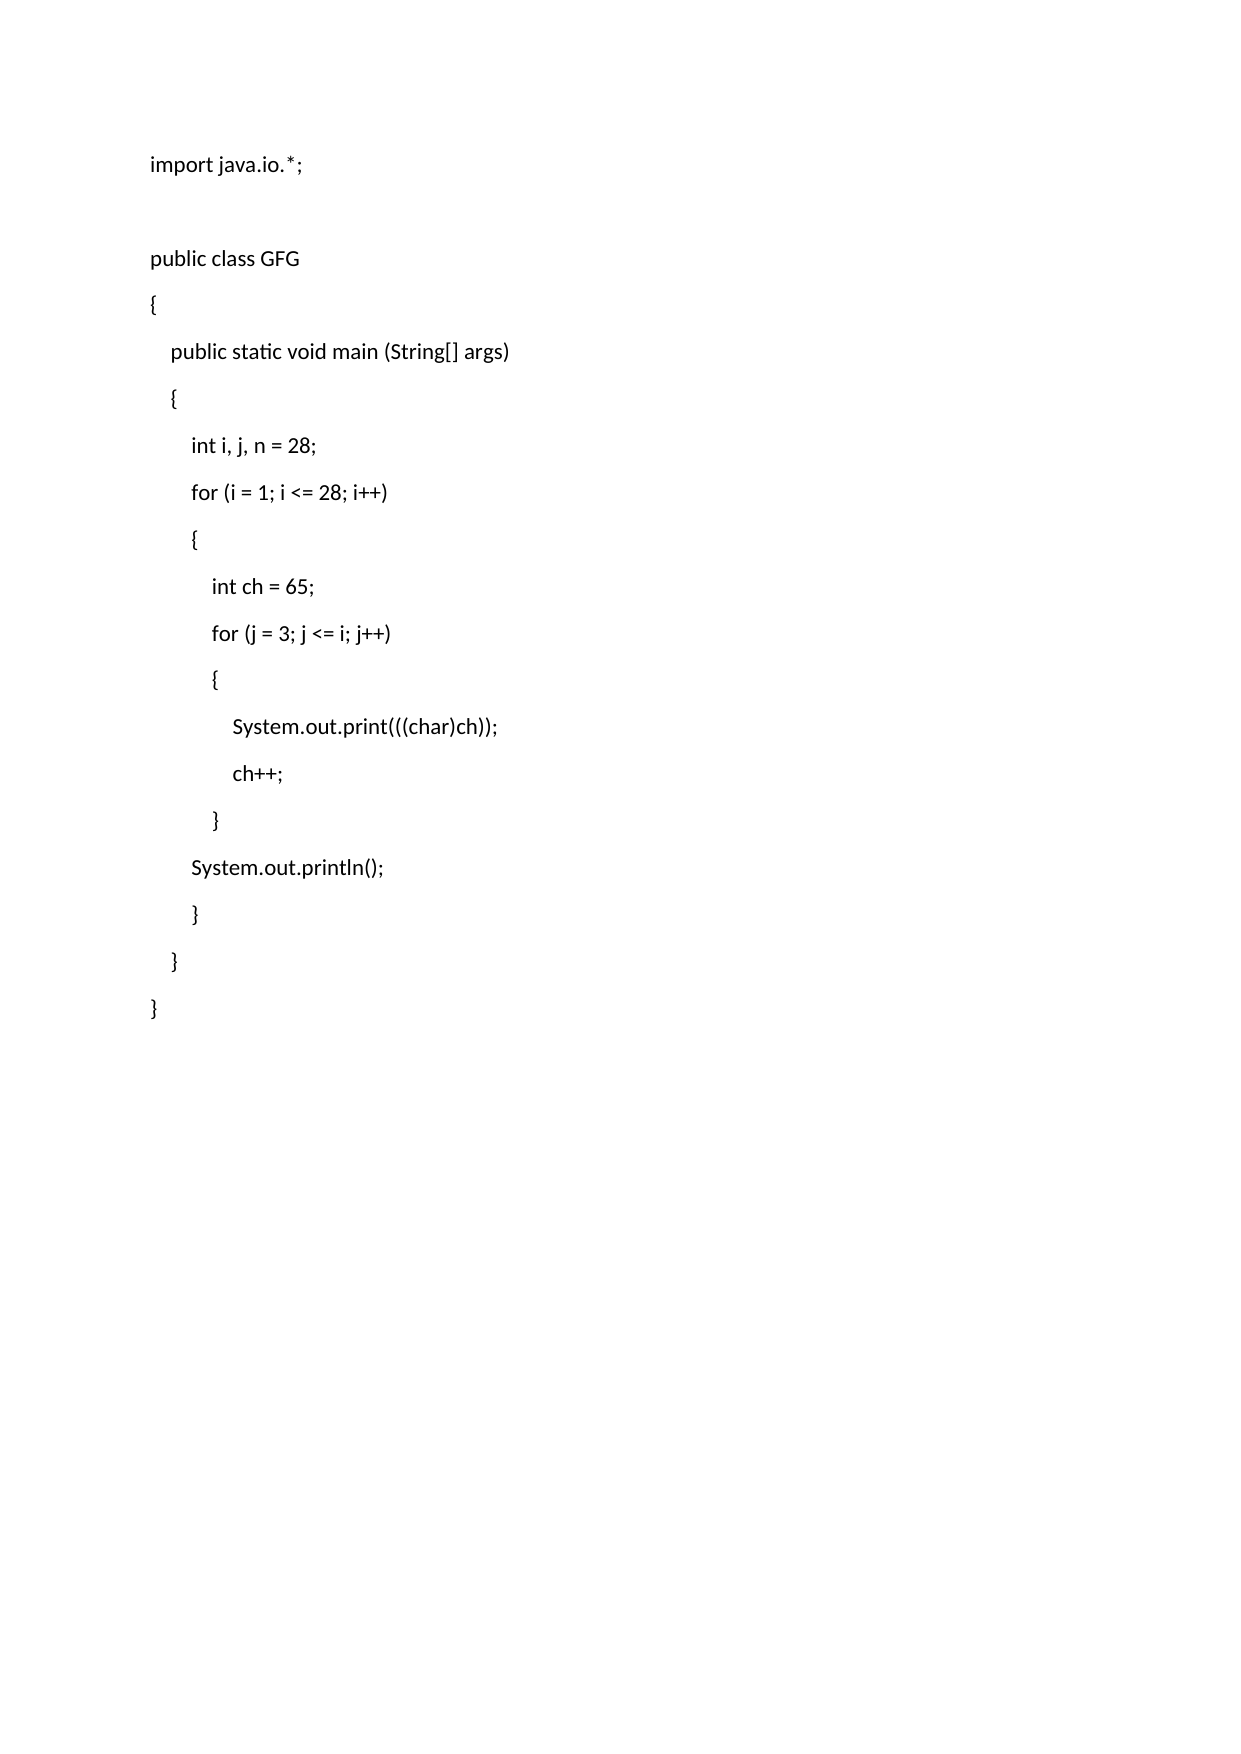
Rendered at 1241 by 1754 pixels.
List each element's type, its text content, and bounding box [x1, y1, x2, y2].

text int i, j, n = 28; [150, 431, 1090, 459]
text for (i = 1; i <= 28; i++) [150, 478, 1090, 506]
text { [150, 291, 1090, 319]
text } [150, 806, 1090, 834]
text { [150, 384, 1090, 412]
text } [150, 947, 1090, 975]
text public static void main (String[] args) [150, 337, 1090, 366]
text import java.io.*; [150, 150, 1090, 178]
text ch++; [150, 759, 1090, 787]
text } [150, 900, 1090, 928]
text } [150, 994, 1090, 1022]
text public class GFG [150, 244, 1090, 272]
text System.out.println(); [150, 853, 1090, 881]
text System.out.print(((char)ch)); [150, 712, 1090, 741]
text int ch = 65; [150, 572, 1090, 600]
text { [150, 666, 1090, 694]
text for (j = 3; j <= i; j++) [150, 619, 1090, 647]
text { [150, 525, 1090, 553]
